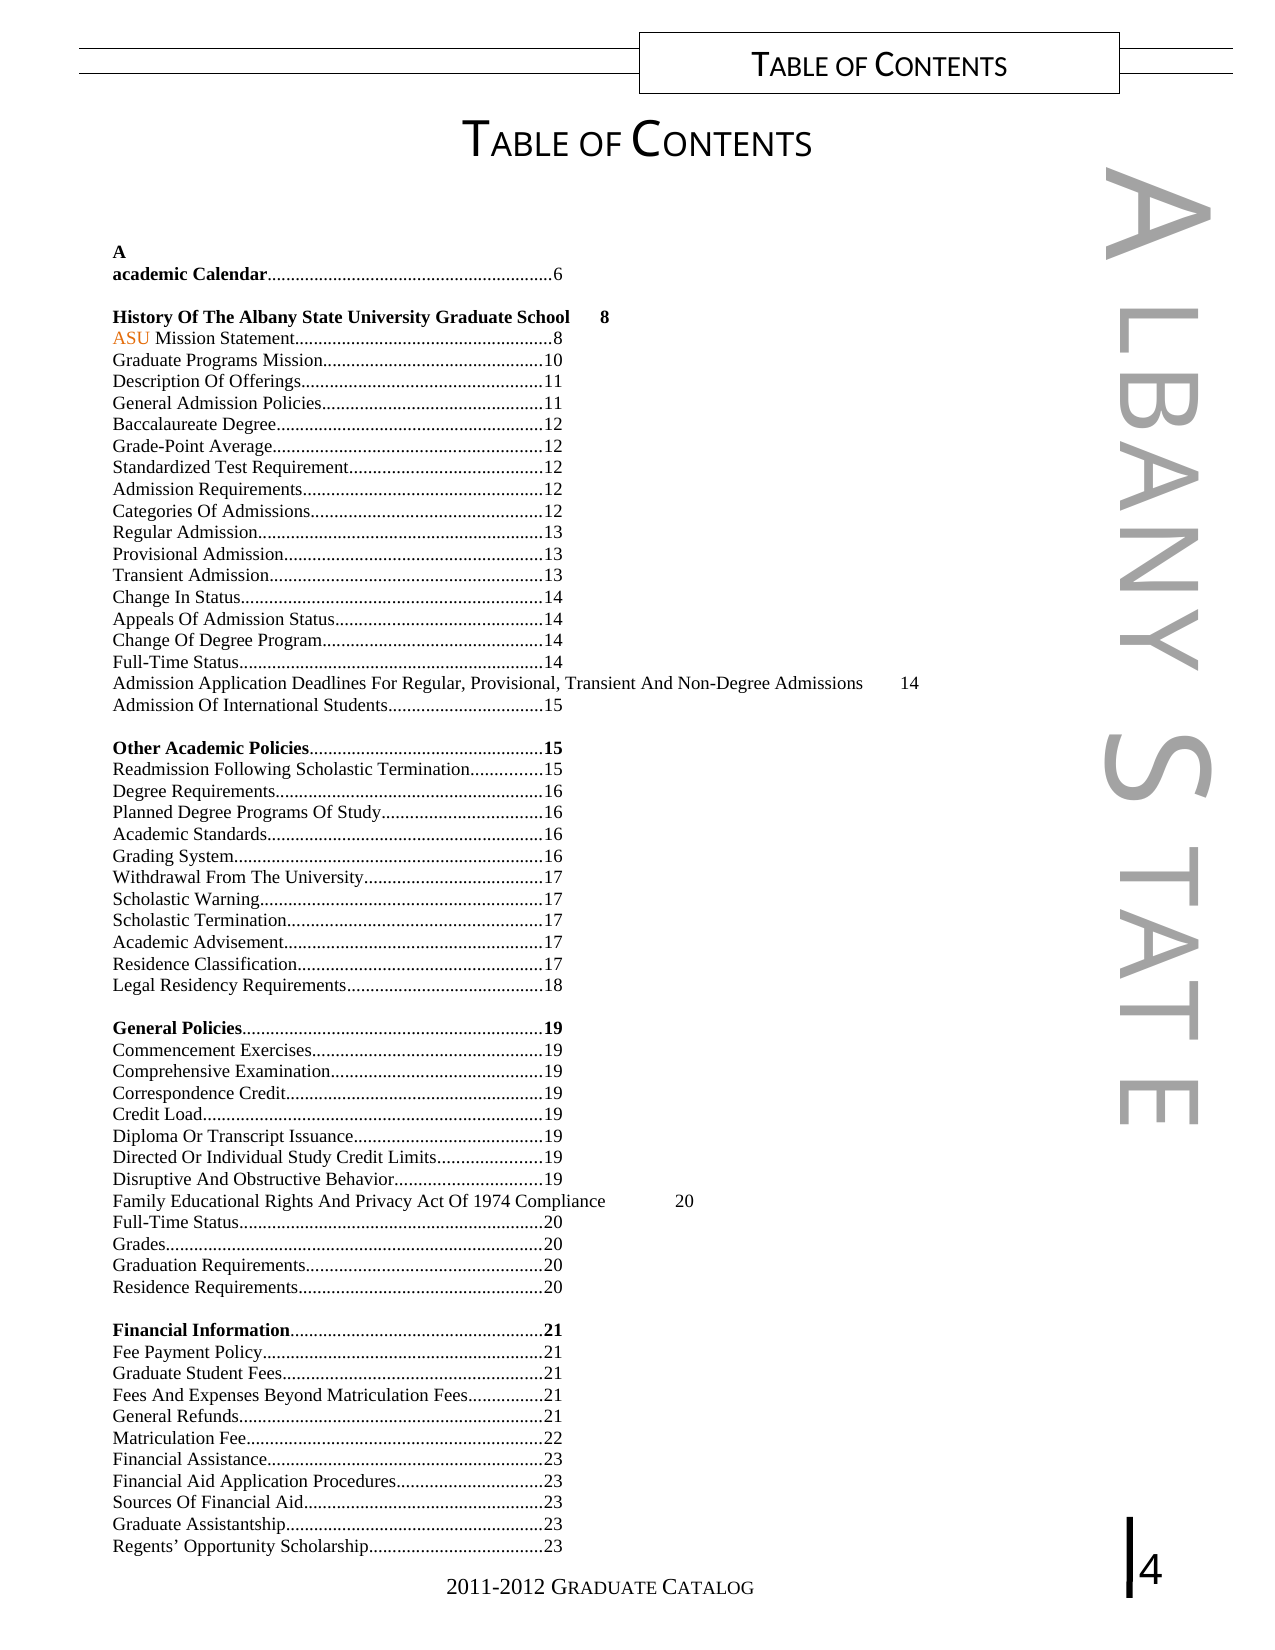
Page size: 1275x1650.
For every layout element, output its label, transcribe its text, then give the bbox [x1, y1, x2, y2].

text Matriculation Fee 22 [112, 1427, 1106, 1448]
text Legal Residency Requirements 18 [112, 974, 1106, 996]
text Regular Admission 13 [112, 521, 1106, 543]
text History Of The Albany State University Graduate School 8 [112, 306, 1106, 327]
text Admission Requirements 12 [112, 478, 1106, 499]
text Standardized Test Requirement 12 [112, 456, 1106, 478]
text Admission Application Deadlines For Regular, Provisional, Transient And Non-Degree Admissions 14 [112, 672, 1106, 694]
text Residence Requirements 20 [112, 1276, 1106, 1297]
text Change In Status 14 [112, 586, 1106, 607]
text Scholastic Warning 17 [112, 888, 1106, 909]
text Disruptive And Obstructive Behavior 19 [112, 1168, 1106, 1189]
text General Refunds 21 [112, 1405, 1106, 1427]
text General Policies 19 [112, 1017, 1106, 1039]
text Financial Information 21 [112, 1319, 1106, 1341]
text Credit Load 19 [112, 1103, 1106, 1125]
text Fees And Expenses Beyond Matriculation Fees 21 [112, 1384, 1106, 1405]
text Correspondence Credit 19 [112, 1082, 1106, 1103]
text Financial Aid Application Procedures 23 [112, 1470, 1106, 1491]
text Diploma Or Transcript Issuance 19 [112, 1125, 1106, 1146]
text Residence Classification 17 [112, 952, 1106, 974]
text Academic Standards 16 [112, 823, 1106, 844]
text Degree Requirements 16 [112, 780, 1106, 801]
text Grades 20 [112, 1233, 1106, 1254]
text TABLE OF CONTENTS [75, 103, 1125, 171]
text Appeals Of Admission Status 14 [112, 607, 1106, 629]
text Description Of Offerings 11 [112, 370, 1106, 392]
text Grade-Point Average 12 [112, 435, 1106, 456]
text Graduation Requirements 20 [112, 1254, 1106, 1276]
text General Admission Policies 11 [112, 392, 1106, 413]
text Transient Admission 13 [112, 564, 1106, 586]
text Baccalaureate Degree 12 [112, 413, 1106, 435]
text Aacademic Calendar 6 [112, 241, 562, 262]
text Directed Or Individual Study Credit Limits 19 [112, 1146, 1106, 1168]
text Full-Time Status 20 [112, 1211, 1106, 1233]
text Commencement Exercises 19 [112, 1039, 1106, 1060]
text Change Of Degree Program 14 [112, 629, 1106, 651]
text Admission Of International Students 15 [112, 694, 1106, 715]
text Categories Of Admissions 12 [112, 499, 1106, 521]
text Other Academic Policies 15 [112, 737, 1106, 758]
text Grading System 16 [112, 844, 1106, 866]
text Family Educational Rights And Privacy Act Of 1974 Compliance 20 [112, 1189, 1106, 1211]
text Full-Time Status 14 [112, 651, 1106, 672]
text Financial Assistance 23 [112, 1448, 1106, 1470]
text Planned Degree Programs Of Study 16 [112, 801, 1106, 823]
text Provisional Admission 13 [112, 543, 1106, 564]
text Graduate Student Fees 21 [112, 1362, 1106, 1384]
text Sources Of Financial Aid 23 [112, 1491, 1106, 1513]
text Regents’ Opportunity Scholarship 23 [112, 1534, 1106, 1556]
text Graduate Assistantship 23 [112, 1513, 1106, 1534]
text ASU Mission Statement 8 [112, 327, 1106, 349]
text Fee Payment Policy 21 [112, 1341, 1106, 1362]
text Scholastic Termination 17 [112, 909, 1106, 931]
text Readmission Following Scholastic Termination 15 [112, 758, 1106, 780]
text Withdrawal From The University 17 [112, 866, 1106, 888]
text Academic Advisement 17 [112, 931, 1106, 952]
text Comprehensive Examination 19 [112, 1060, 1106, 1082]
text Graduate Programs Mission 10 [112, 349, 1106, 370]
